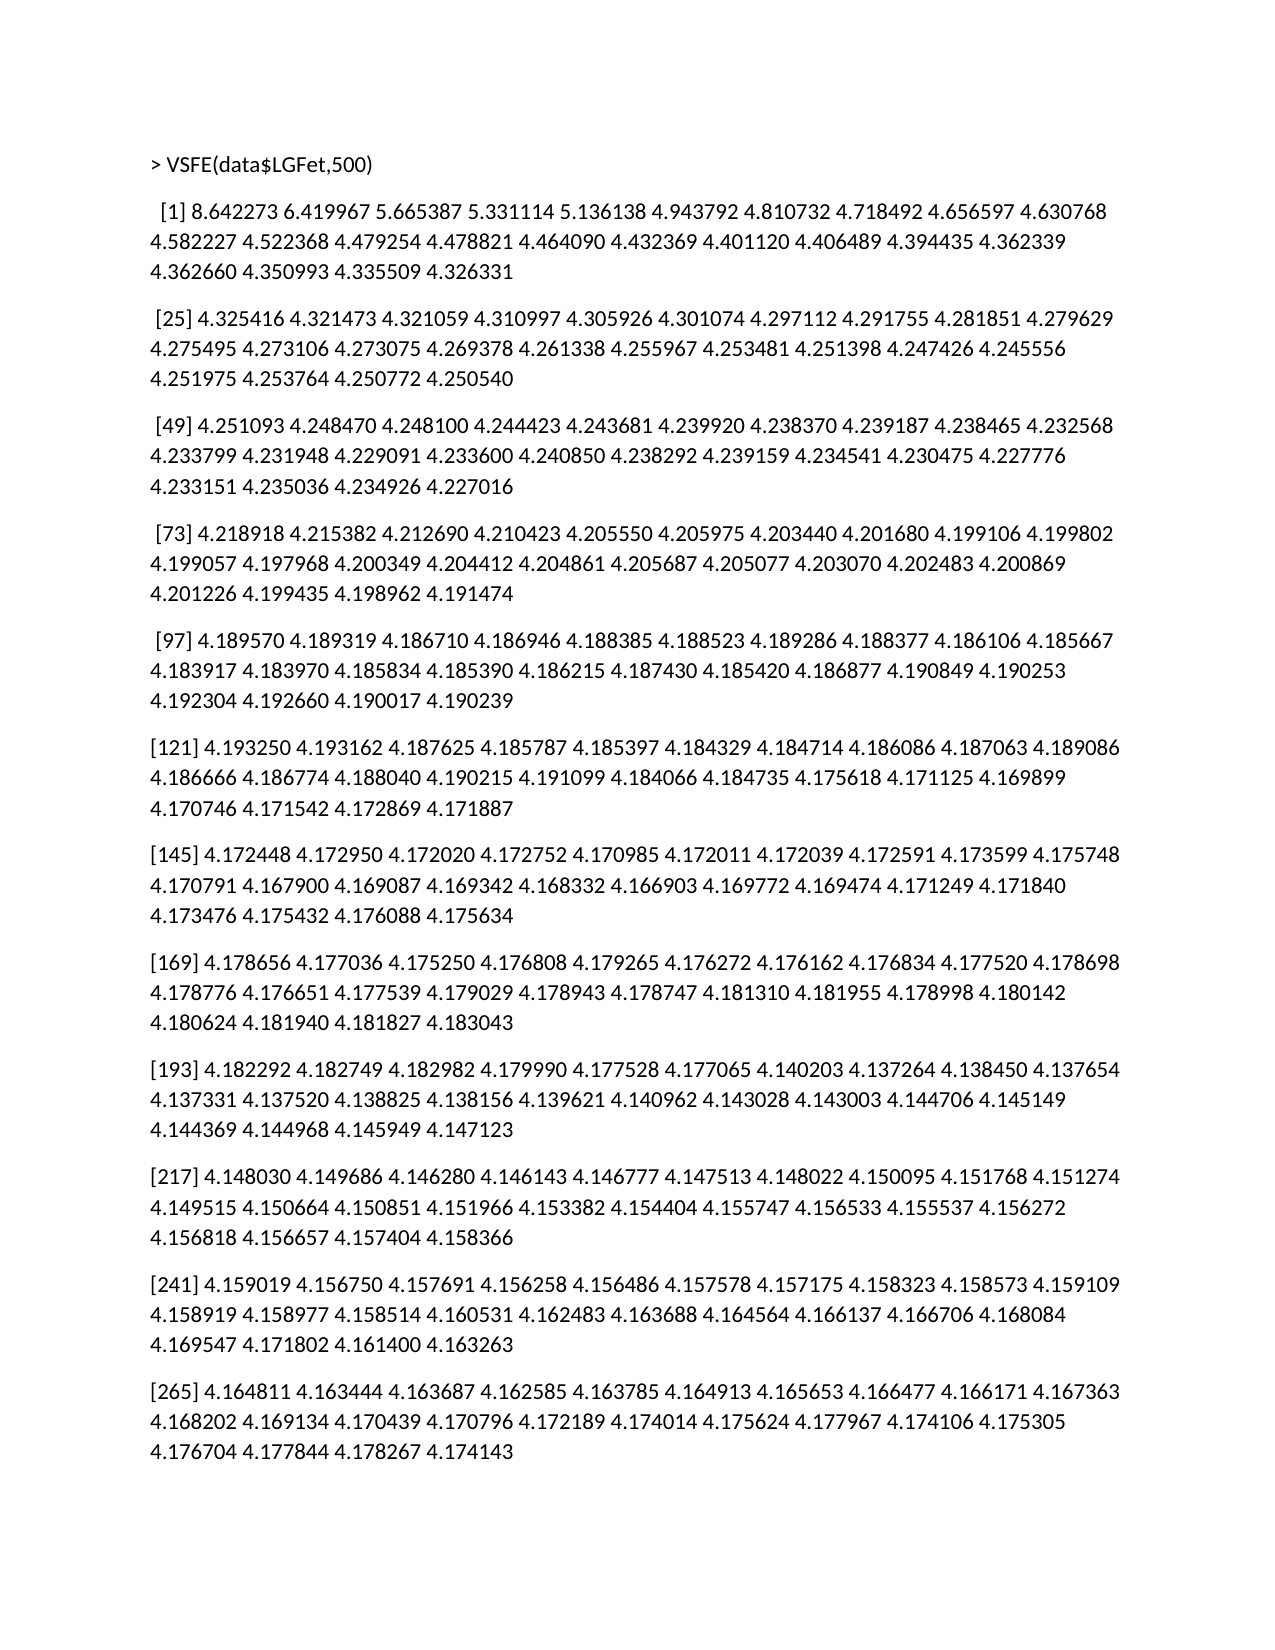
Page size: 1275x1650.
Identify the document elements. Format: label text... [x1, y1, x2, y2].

text [241] 4.159019 4.156750 4.157691 4.156258 4.156486 4.157578 4.157175 4.158323 4.158573 4.159109 4.158919 4.158977 4.158514 4.160531 4.162483 4.163688 4.164564 4.166137 4.166706 4.168084 4.169547 4.171802 4.161400 4.163263 [150, 1270, 1125, 1358]
text [121] 4.193250 4.193162 4.187625 4.185787 4.185397 4.184329 4.184714 4.186086 4.187063 4.189086 4.186666 4.186774 4.188040 4.190215 4.191099 4.184066 4.184735 4.175618 4.171125 4.169899 4.170746 4.171542 4.172869 4.171887 [150, 733, 1125, 822]
text [145] 4.172448 4.172950 4.172020 4.172752 4.170985 4.172011 4.172039 4.172591 4.173599 4.175748 4.170791 4.167900 4.169087 4.169342 4.168332 4.166903 4.169772 4.169474 4.171249 4.171840 4.173476 4.175432 4.176088 4.175634 [150, 841, 1125, 929]
text [25] 4.325416 4.321473 4.321059 4.310997 4.305926 4.301074 4.297112 4.291755 4.281851 4.279629 4.275495 4.273106 4.273075 4.269378 4.261338 4.255967 4.253481 4.251398 4.247426 4.245556 4.251975 4.253764 4.250772 4.250540 [150, 304, 1125, 393]
text [73] 4.218918 4.215382 4.212690 4.210423 4.205550 4.205975 4.203440 4.201680 4.199106 4.199802 4.199057 4.197968 4.200349 4.204412 4.204861 4.205687 4.205077 4.203070 4.202483 4.200869 4.201226 4.199435 4.198962 4.191474 [150, 519, 1125, 607]
text [193] 4.182292 4.182749 4.182982 4.179990 4.177528 4.177065 4.140203 4.137264 4.138450 4.137654 4.137331 4.137520 4.138825 4.138156 4.139621 4.140962 4.143028 4.143003 4.144706 4.145149 4.144369 4.144968 4.145949 4.147123 [150, 1055, 1125, 1144]
text [97] 4.189570 4.189319 4.186710 4.186946 4.188385 4.188523 4.189286 4.188377 4.186106 4.185667 4.183917 4.183970 4.185834 4.185390 4.186215 4.187430 4.185420 4.186877 4.190849 4.190253 4.192304 4.192660 4.190017 4.190239 [150, 626, 1125, 714]
text [265] 4.164811 4.163444 4.163687 4.162585 4.163785 4.164913 4.165653 4.166477 4.166171 4.167363 4.168202 4.169134 4.170439 4.170796 4.172189 4.174014 4.175624 4.177967 4.174106 4.175305 4.176704 4.177844 4.178267 4.174143 [150, 1377, 1125, 1466]
text [217] 4.148030 4.149686 4.146280 4.146143 4.146777 4.147513 4.148022 4.150095 4.151768 4.151274 4.149515 4.150664 4.150851 4.151966 4.153382 4.154404 4.155747 4.156533 4.155537 4.156272 4.156818 4.156657 4.157404 4.158366 [150, 1162, 1125, 1251]
text [49] 4.251093 4.248470 4.248100 4.244423 4.243681 4.239920 4.238370 4.239187 4.238465 4.232568 4.233799 4.231948 4.229091 4.233600 4.240850 4.238292 4.239159 4.234541 4.230475 4.227776 4.233151 4.235036 4.234926 4.227016 [150, 411, 1125, 500]
text > VSFE(data$LGFet,500) [150, 150, 1125, 178]
text [1] 8.642273 6.419967 5.665387 5.331114 5.136138 4.943792 4.810732 4.718492 4.656597 4.630768 4.582227 4.522368 4.479254 4.478821 4.464090 4.432369 4.401120 4.406489 4.394435 4.362339 4.362660 4.350993 4.335509 4.326331 [150, 197, 1125, 285]
text [169] 4.178656 4.177036 4.175250 4.176808 4.179265 4.176272 4.176162 4.176834 4.177520 4.178698 4.178776 4.176651 4.177539 4.179029 4.178943 4.178747 4.181310 4.181955 4.178998 4.180142 4.180624 4.181940 4.181827 4.183043 [150, 948, 1125, 1036]
